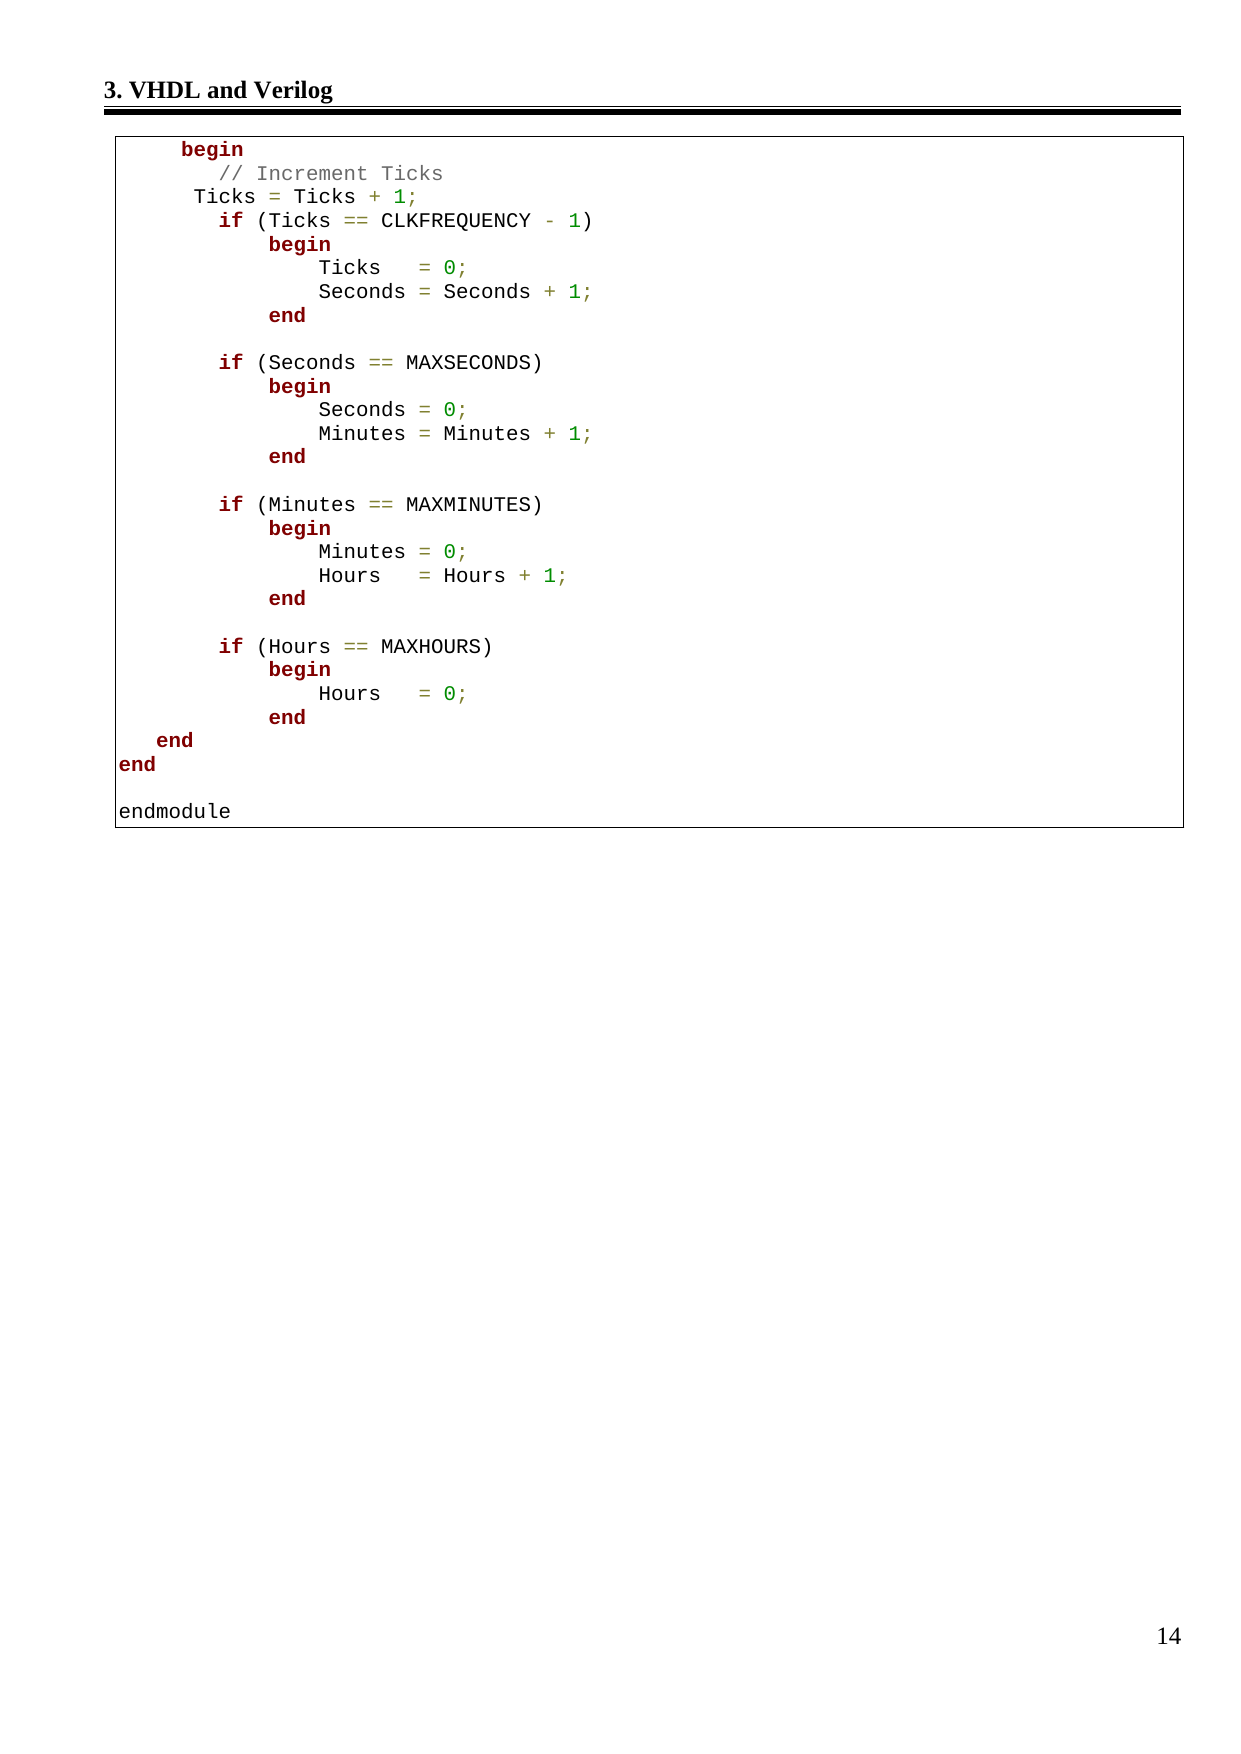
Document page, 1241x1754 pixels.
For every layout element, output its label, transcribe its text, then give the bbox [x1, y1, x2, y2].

text Ticks = 0; [116, 254, 1183, 278]
text Minutes = 0; [116, 538, 1183, 562]
text end [116, 443, 1183, 467]
text if (Seconds == MAXSECONDS) [116, 349, 1183, 372]
text end [116, 585, 1183, 609]
text Seconds = Seconds + 1; [116, 278, 1183, 302]
text Hours = Hours + 1; [116, 562, 1183, 585]
text Minutes = Minutes + 1; [116, 420, 1183, 443]
text begin [116, 514, 1183, 538]
text end [116, 727, 1183, 751]
text if (Minutes == MAXMINUTES) [116, 491, 1183, 514]
text Hours = 0; [116, 680, 1183, 703]
text Seconds = 0; [116, 396, 1183, 420]
text end [116, 751, 1183, 774]
text // Increment Ticks [116, 160, 1183, 183]
text endmodule [116, 798, 1183, 827]
text Ticks = Ticks + 1; [116, 183, 1183, 207]
text begin [116, 231, 1183, 254]
text begin [116, 656, 1183, 680]
text begin [116, 372, 1183, 396]
text end [116, 703, 1183, 727]
text begin [116, 137, 1183, 160]
text end [116, 302, 1183, 325]
text if (Hours == MAXHOURS) [116, 633, 1183, 656]
text if (Ticks == CLKFREQUENCY - 1) [116, 207, 1183, 231]
